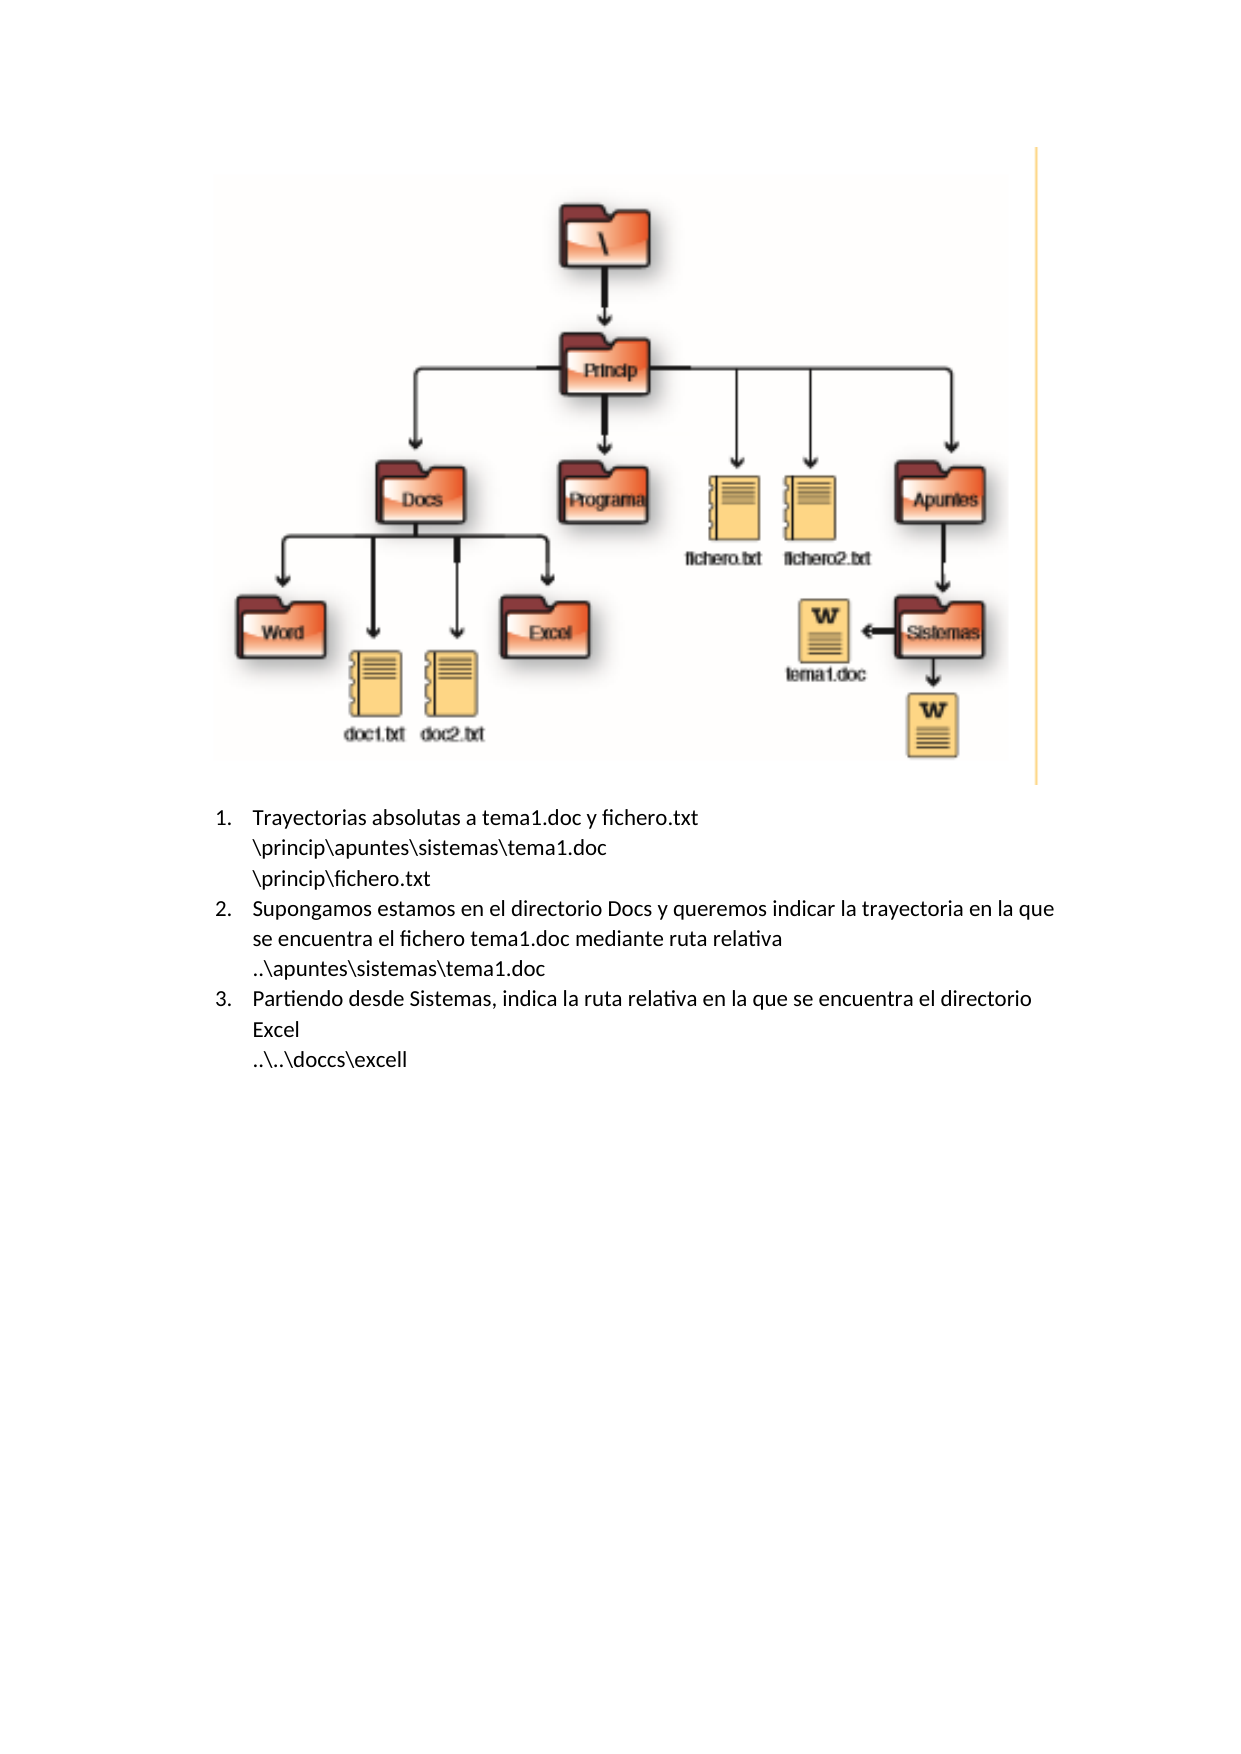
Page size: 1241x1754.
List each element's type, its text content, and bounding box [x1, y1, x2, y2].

picture [177, 147, 1047, 785]
list Trayectorias absolutas a tema1.doc y fichero.txt [215, 803, 1063, 831]
list \princip\apuntes\sistemas\tema1.doc [252, 833, 1063, 862]
list ..\apuntes\sistemas\tema1.doc [252, 954, 1063, 982]
list \princip\fichero.txt [252, 864, 1063, 892]
list ..\..\doccs\excell [252, 1045, 1063, 1073]
list Partiendo desde Sistemas, indica la ruta relativa en la que se encuentra el directorio Excel [215, 984, 1063, 1043]
list Supongamos estamos en el directorio Docs y queremos indicar la trayectoria en la que se encuentra el fichero tema1.doc mediante ruta relativa [215, 894, 1063, 952]
